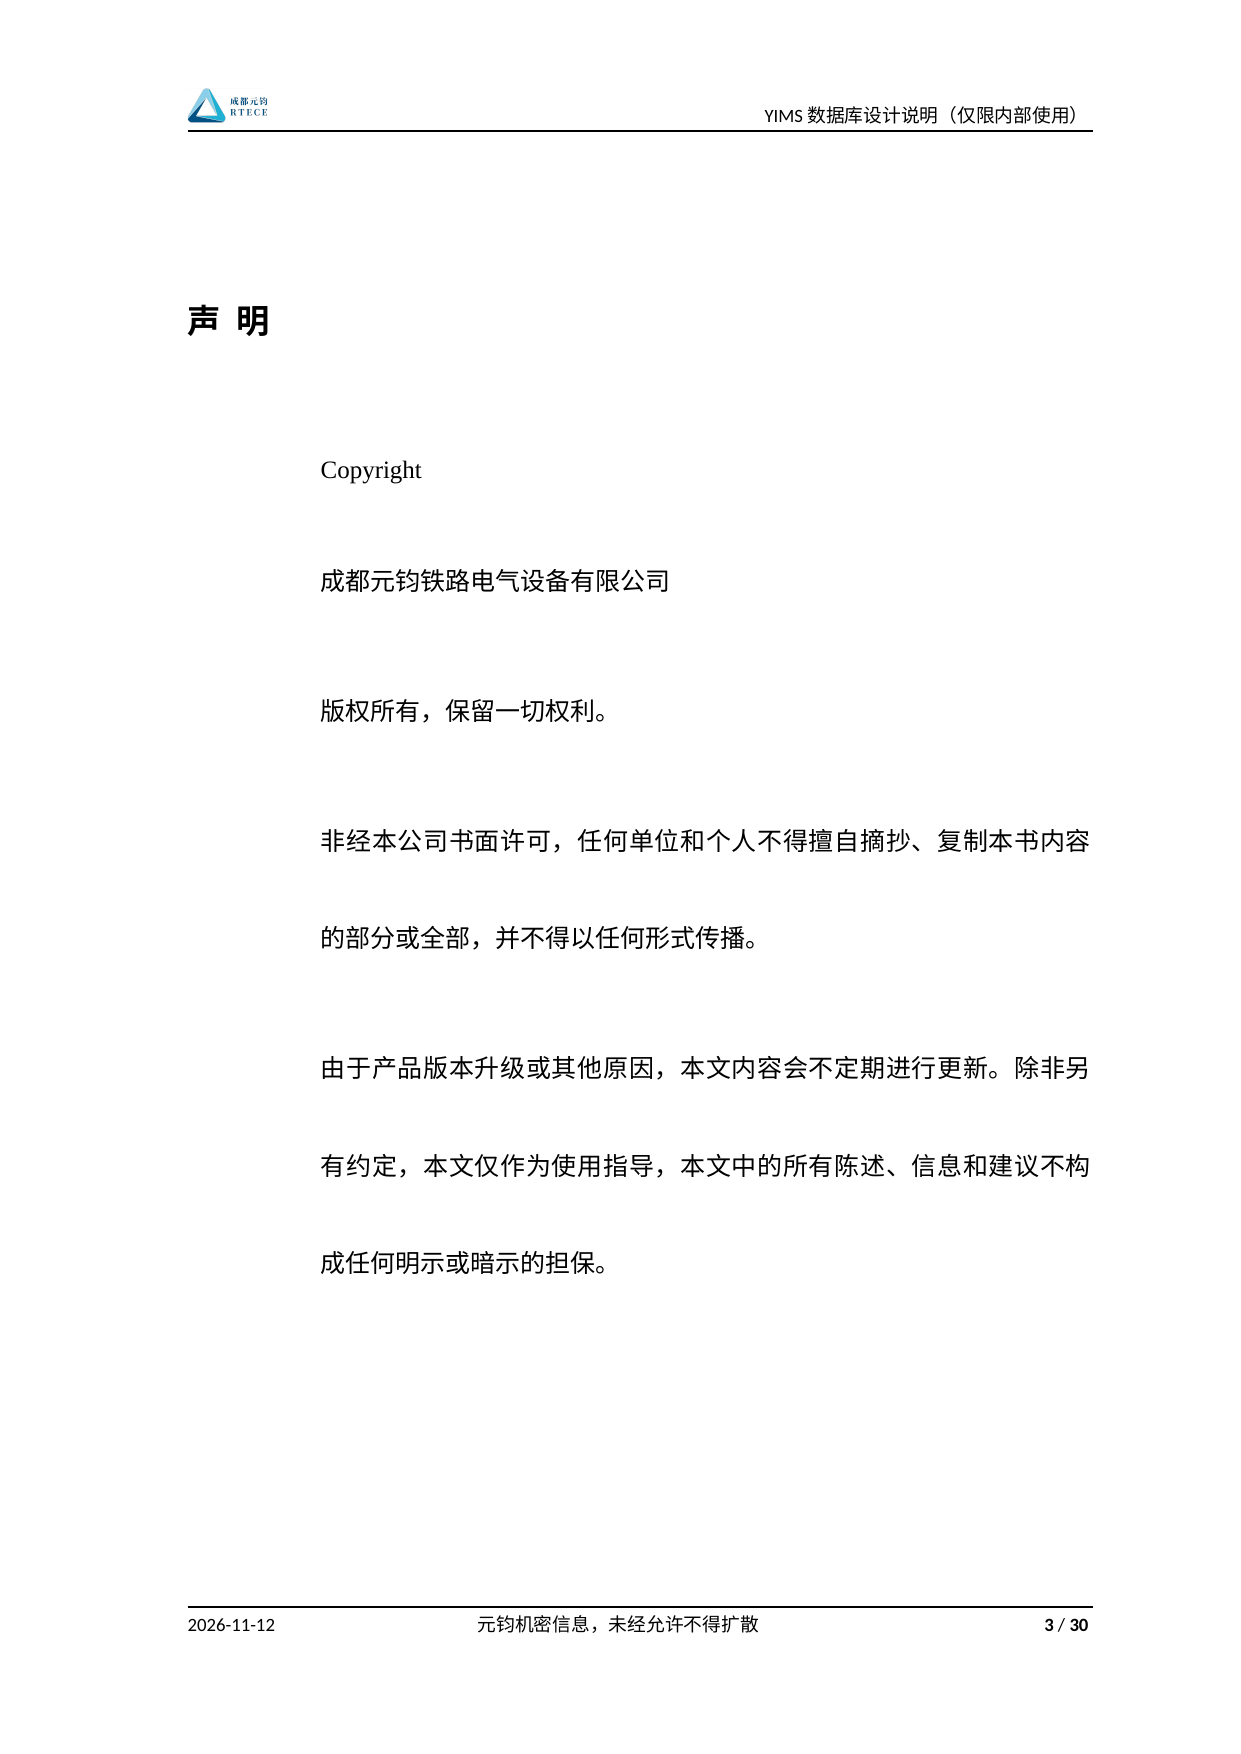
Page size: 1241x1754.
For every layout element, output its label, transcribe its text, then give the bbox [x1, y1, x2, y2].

text 成都元钧铁路电气设备有限公司 [320, 547, 1093, 612]
text 由于产品版本升级或其他原因，本文内容会不定期进行更新。除非另有约定，本文仅作为使用指导，本文中的所有陈述、信息和建议不构成任何明示或暗示的担保。 [320, 1034, 1093, 1294]
text 版权所有，保留一切权利。 [320, 677, 1093, 742]
picture [187, 88, 268, 123]
subtitle 声 明 [187, 286, 1093, 351]
text 非经本公司书面许可，任何单位和个人不得擅自摘抄、复制本书内容的部分或全部，并不得以任何形式传播。 [320, 807, 1093, 969]
text Copyright [320, 453, 1093, 486]
